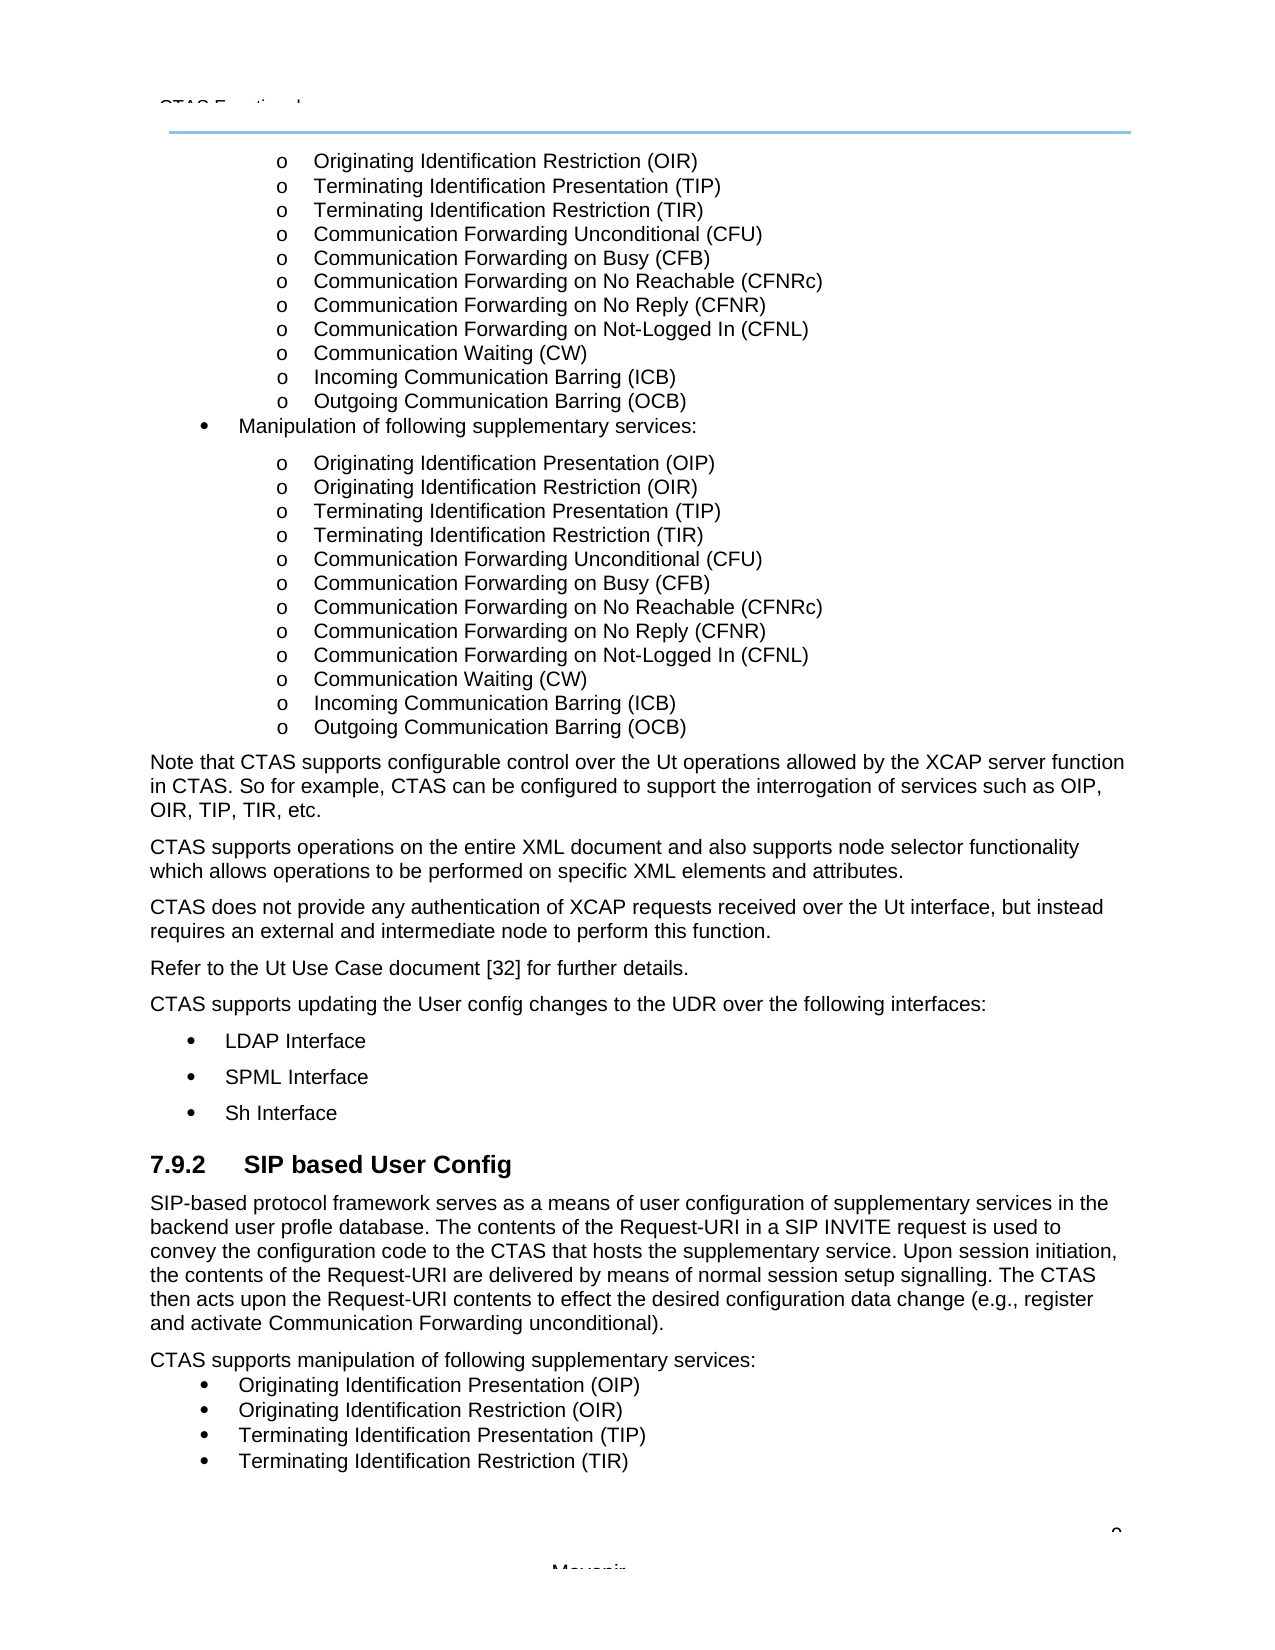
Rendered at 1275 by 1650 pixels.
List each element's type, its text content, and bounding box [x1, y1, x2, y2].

list Terminating Identification Restriction (TIR) [276, 198, 1219, 222]
text Note that CTAS supports configurable control over the Ut operations allowed by the XCAP server function in CTAS. So for example, CTAS can be configured to support the interrogation of services such as OIP, OIR, TIP, TIR, etc. [150, 750, 1126, 822]
list Terminating Identification Presentation (TIP) [201, 1422, 1219, 1448]
text CTAS supports manipulation of following supplementary services: [150, 1347, 1219, 1371]
list Outgoing Communication Barring (OCB) [276, 389, 1219, 413]
list LDAP Interface [187, 1028, 1219, 1052]
list Sh Interface [187, 1101, 1219, 1125]
list Communication Forwarding on No Reachable (CFNRc) [276, 595, 1219, 619]
text CTAS does not provide any authentication of XCAP requests received over the Ut interface, but instead requires an external and intermediate node to perform this function. [150, 895, 1113, 943]
list Communication Forwarding on Busy (CFB) [276, 571, 1219, 595]
list Originating Identification Presentation (OIP) [276, 450, 1219, 475]
list Communication Forwarding on No Reachable (CFNRc) [276, 270, 1219, 294]
list SPML Interface [187, 1065, 1219, 1089]
list Outgoing Communication Barring (OCB) [276, 715, 1219, 739]
text Refer to the Ut Use Case document [32] for further details. [150, 955, 1219, 979]
text CTAS supports updating the User config changes to the UDR over the following interfaces: [150, 992, 1219, 1016]
list Originating Identification Restriction (OIR) [201, 1397, 1219, 1422]
list Communication Forwarding on Not-Logged In (CFNL) [276, 643, 1219, 667]
list Communication Forwarding Unconditional (CFU) [276, 222, 1219, 246]
list Incoming Communication Barring (ICB) [276, 365, 1219, 389]
list Originating Identification Restriction (OIR) [276, 149, 1219, 174]
list Communication Forwarding on Not-Logged In (CFNL) [276, 318, 1219, 342]
text CTAS supports operations on the entire XML document and also supports node selector functionality which allows operations to be performed on specific XML elements and attributes. [150, 834, 1113, 882]
text SIP-based protocol framework serves as a means of user configuration of supplementary services in the backend user profle database. The contents of the Request-URI in a SIP INVITE request is used to convey the configuration code to the CTAS that hosts the supplementary service. Upon session initiation, the contents of the Request-URI are delivered by means of normal session setup signalling. The CTAS then acts upon the Request-URI contents to effect the desired configuration data change (e.g., register and activate Communication Forwarding unconditional). [150, 1191, 1124, 1335]
list Manipulation of following supplementary services: [201, 413, 1219, 438]
list Originating Identification Presentation (OIP) [201, 1372, 1219, 1397]
list Communication Forwarding on No Reply (CFNR) [276, 619, 1219, 643]
list Originating Identification Restriction (OIR) [276, 475, 1219, 499]
list Communication Forwarding on Busy (CFB) [276, 246, 1219, 270]
list Communication Forwarding on No Reply (CFNR) [276, 294, 1219, 318]
subtitle SIP based User Config [150, 1150, 1219, 1178]
list Communication Waiting (CW) [276, 342, 1219, 365]
list Communication Waiting (CW) [276, 667, 1219, 691]
list Terminating Identification Restriction (TIR) [201, 1448, 1219, 1473]
list Communication Forwarding Unconditional (CFU) [276, 547, 1219, 571]
list Incoming Communication Barring (ICB) [276, 691, 1219, 715]
list Terminating Identification Presentation (TIP) [276, 499, 1219, 523]
list Terminating Identification Presentation (TIP) [276, 174, 1219, 198]
list Terminating Identification Restriction (TIR) [276, 523, 1219, 547]
